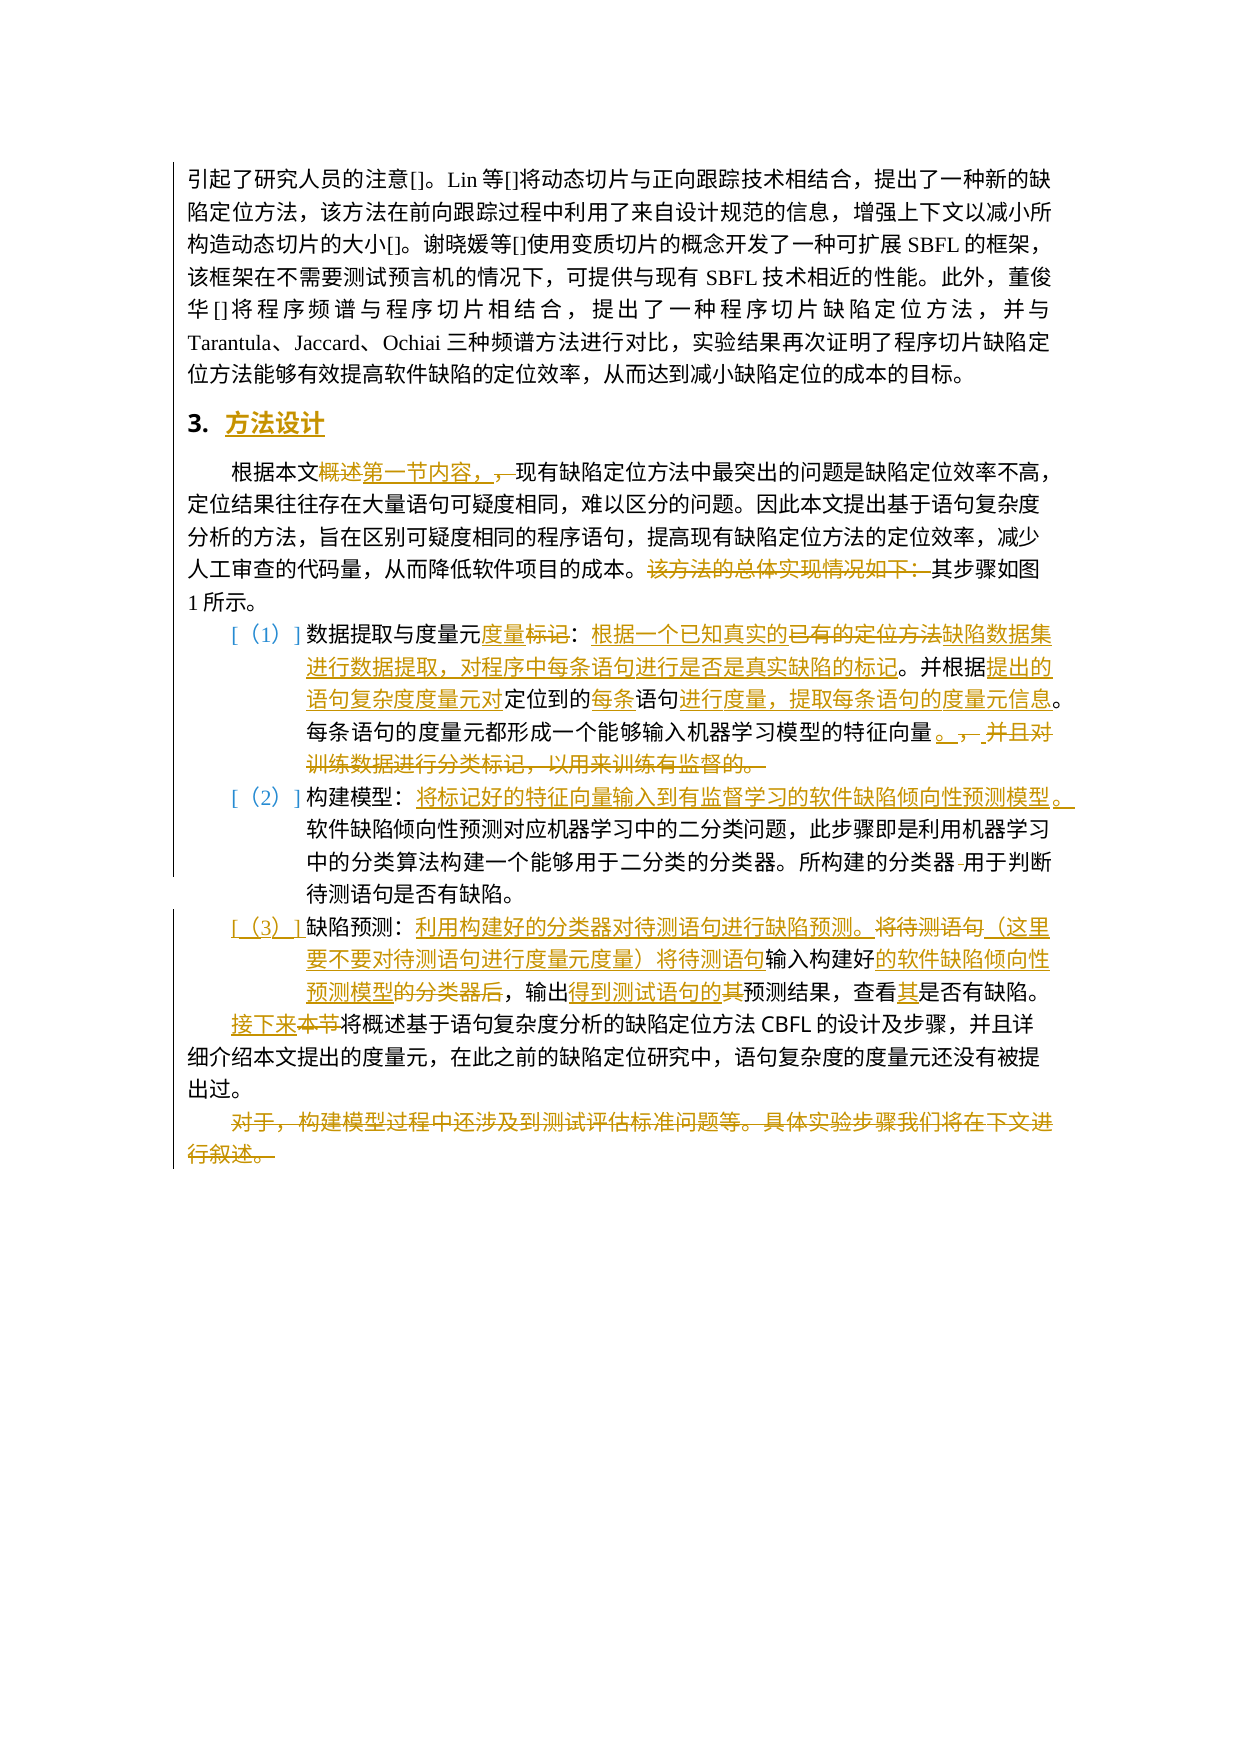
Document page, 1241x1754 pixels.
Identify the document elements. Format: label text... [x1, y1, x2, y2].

list 缺陷预测：输入构建好，输出预测结果，查看是否有缺陷。 [231, 909, 1053, 1007]
list 构建模型：软件缺陷倾向性预测对应机器学习中的二分类问题，此步骤即是利用机器学习中的分类算法构建一个能够用于二分类的分类器。所构建的分类器用于判断待测语句是否有缺陷。 [231, 779, 1053, 909]
text 将概述基于语句复杂度分析的缺陷定位方法CBFL的设计及步骤，并且详细介绍本文提出的度量元，在此之前的缺陷定位研究中，语句复杂度的度量元还没有被提出过。 [187, 1007, 1053, 1104]
list 数据提取与度量元：。并根据定位到的语句。每条语句的度量元都形成一个能够输入机器学习模型的特征向量 [231, 617, 1053, 779]
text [187, 162, 1053, 389]
text 根据本文现有缺陷定位方法中最突出的问题是缺陷定位效率不高，定位结果往往存在大量语句可疑度相同，难以区分的问题。因此本文提出基于语句复杂度分析的方法，旨在区别可疑度相同的程序语句，提高现有缺陷定位方法的定位效率，减少人工审查的代码量，从而降低软件项目的成本。其步骤如图1所示。 [187, 454, 1053, 617]
